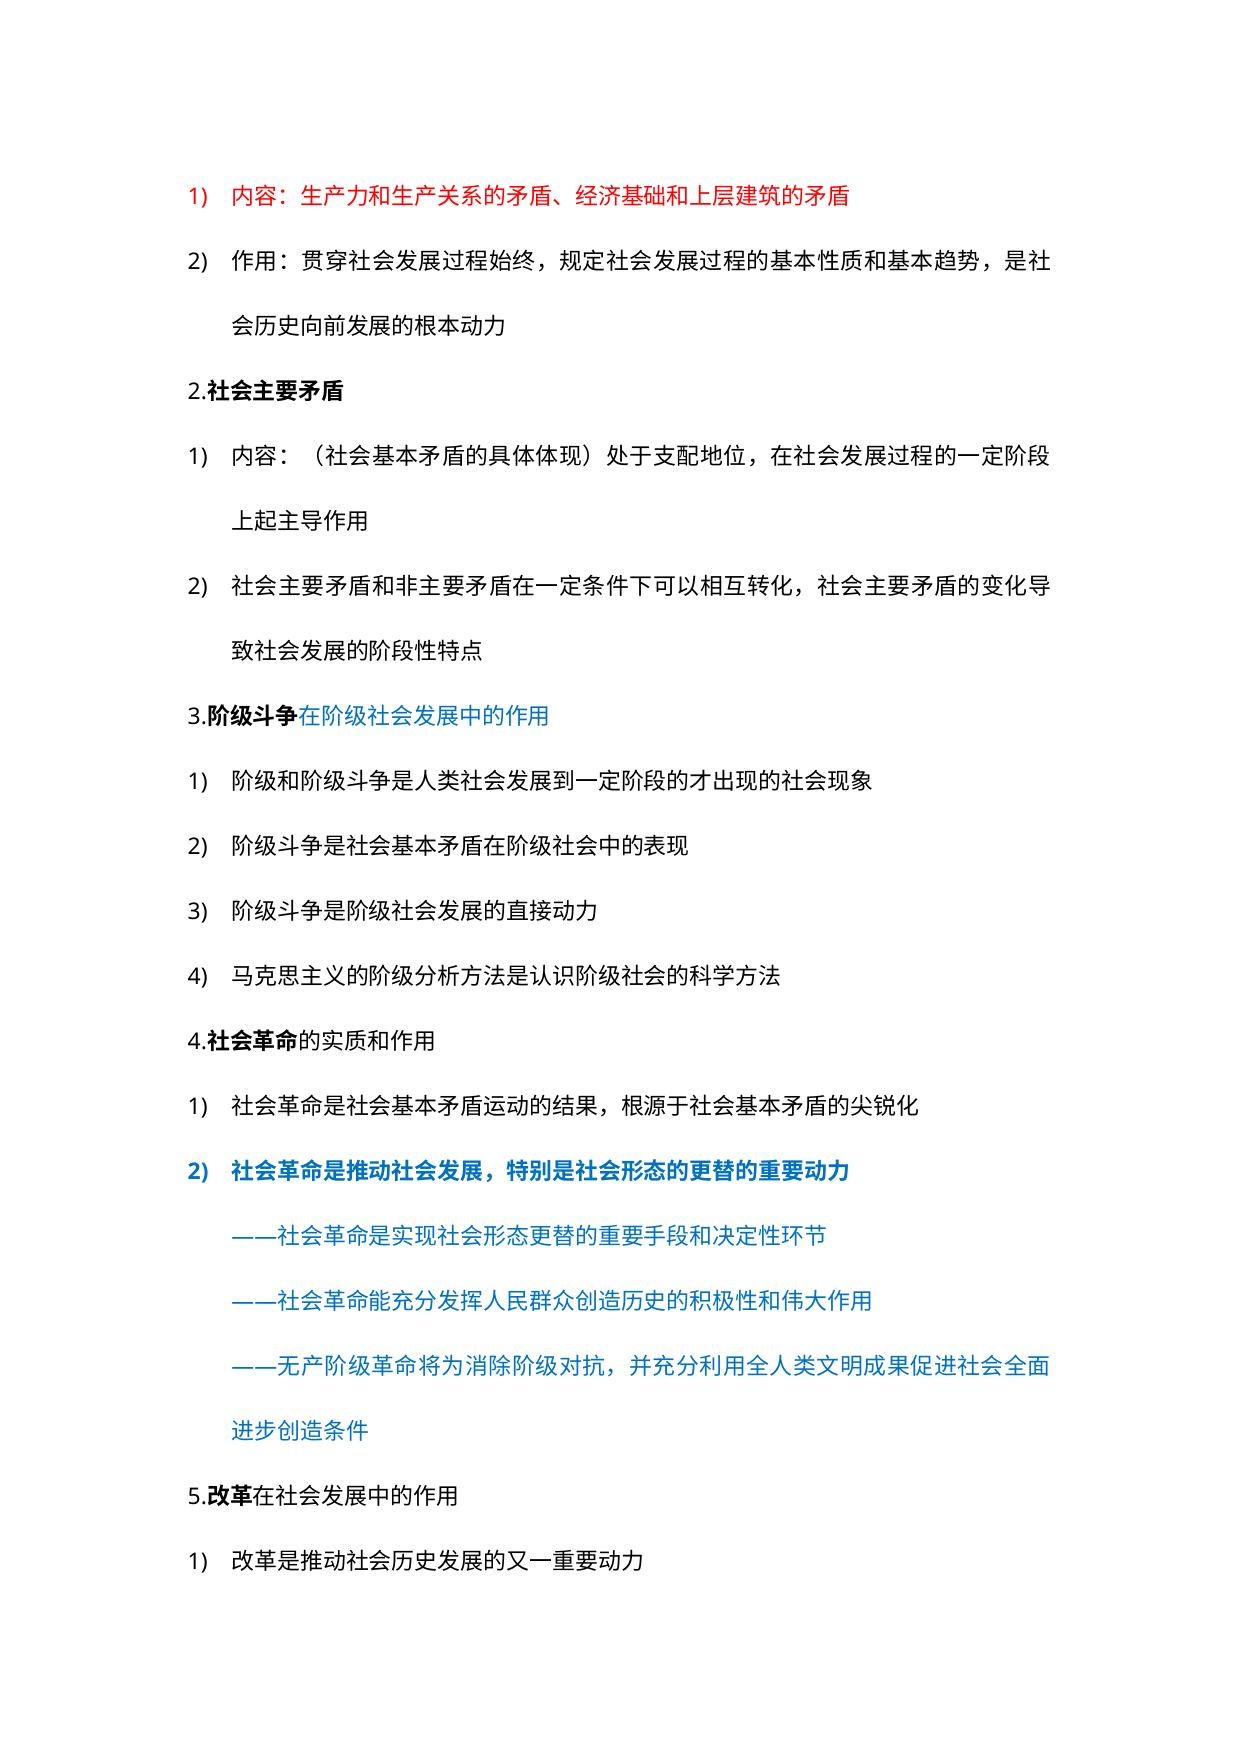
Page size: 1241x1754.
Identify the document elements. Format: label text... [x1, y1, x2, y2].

list 社会革命是推动社会发展，特别是社会形态的更替的重要动力 [187, 1137, 1053, 1202]
list 马克思主义的阶级分析方法是认识阶级社会的科学方法 [187, 942, 1053, 1007]
list 社会主要矛盾和非主要矛盾在一定条件下可以相互转化，社会主要矛盾的变化导致社会发展的阶段性特点 [187, 552, 1053, 682]
list ——社会革命能充分发挥人民群众创造历史的积极性和伟大作用 [231, 1267, 1053, 1332]
text 2.社会主要矛盾 [187, 357, 1053, 422]
text 5.改革在社会发展中的作用 [187, 1462, 1053, 1527]
list 内容：生产力和生产关系的矛盾、经济基础和上层建筑的矛盾 [187, 162, 1053, 227]
list 社会革命是社会基本矛盾运动的结果，根源于社会基本矛盾的尖锐化 [187, 1072, 1053, 1137]
list ——社会革命是实现社会形态更替的重要手段和决定性环节 [231, 1202, 1053, 1267]
list 改革是推动社会历史发展的又一重要动力 [187, 1527, 1053, 1592]
text 4.社会革命的实质和作用 [187, 1007, 1053, 1072]
list 阶级斗争是阶级社会发展的直接动力 [187, 877, 1053, 942]
list 阶级和阶级斗争是人类社会发展到一定阶段的才出现的社会现象 [187, 747, 1053, 812]
list 内容：（社会基本矛盾的具体体现）处于支配地位，在社会发展过程的一定阶段上起主导作用 [187, 422, 1053, 552]
list 阶级斗争是社会基本矛盾在阶级社会中的表现 [187, 812, 1053, 877]
text 3.阶级斗争在阶级社会发展中的作用 [187, 682, 1053, 747]
list 作用：贯穿社会发展过程始终，规定社会发展过程的基本性质和基本趋势，是社会历史向前发展的根本动力 [187, 227, 1053, 357]
list ——无产阶级革命将为消除阶级对抗，并充分利用全人类文明成果促进社会全面进步创造条件 [231, 1332, 1053, 1462]
